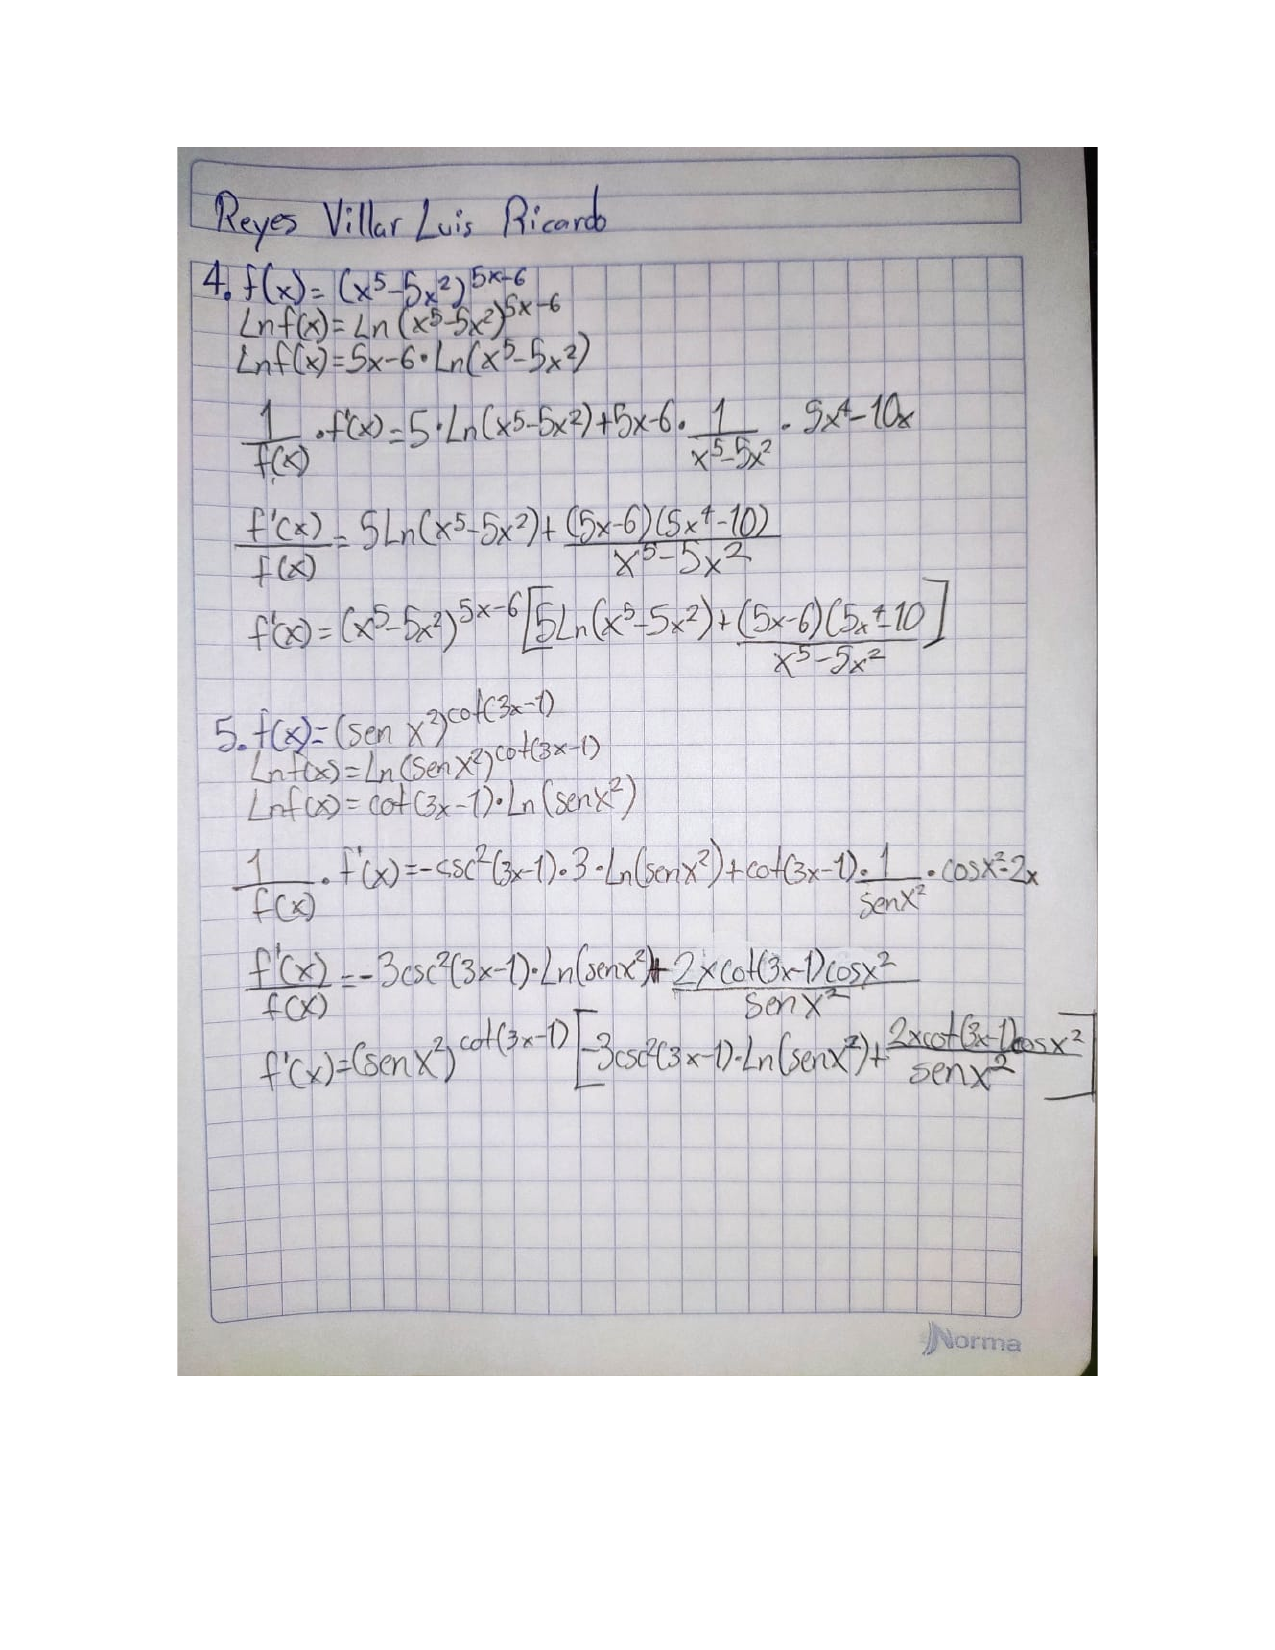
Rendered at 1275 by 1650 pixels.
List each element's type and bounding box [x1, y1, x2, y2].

picture [177, 147, 1098, 1376]
